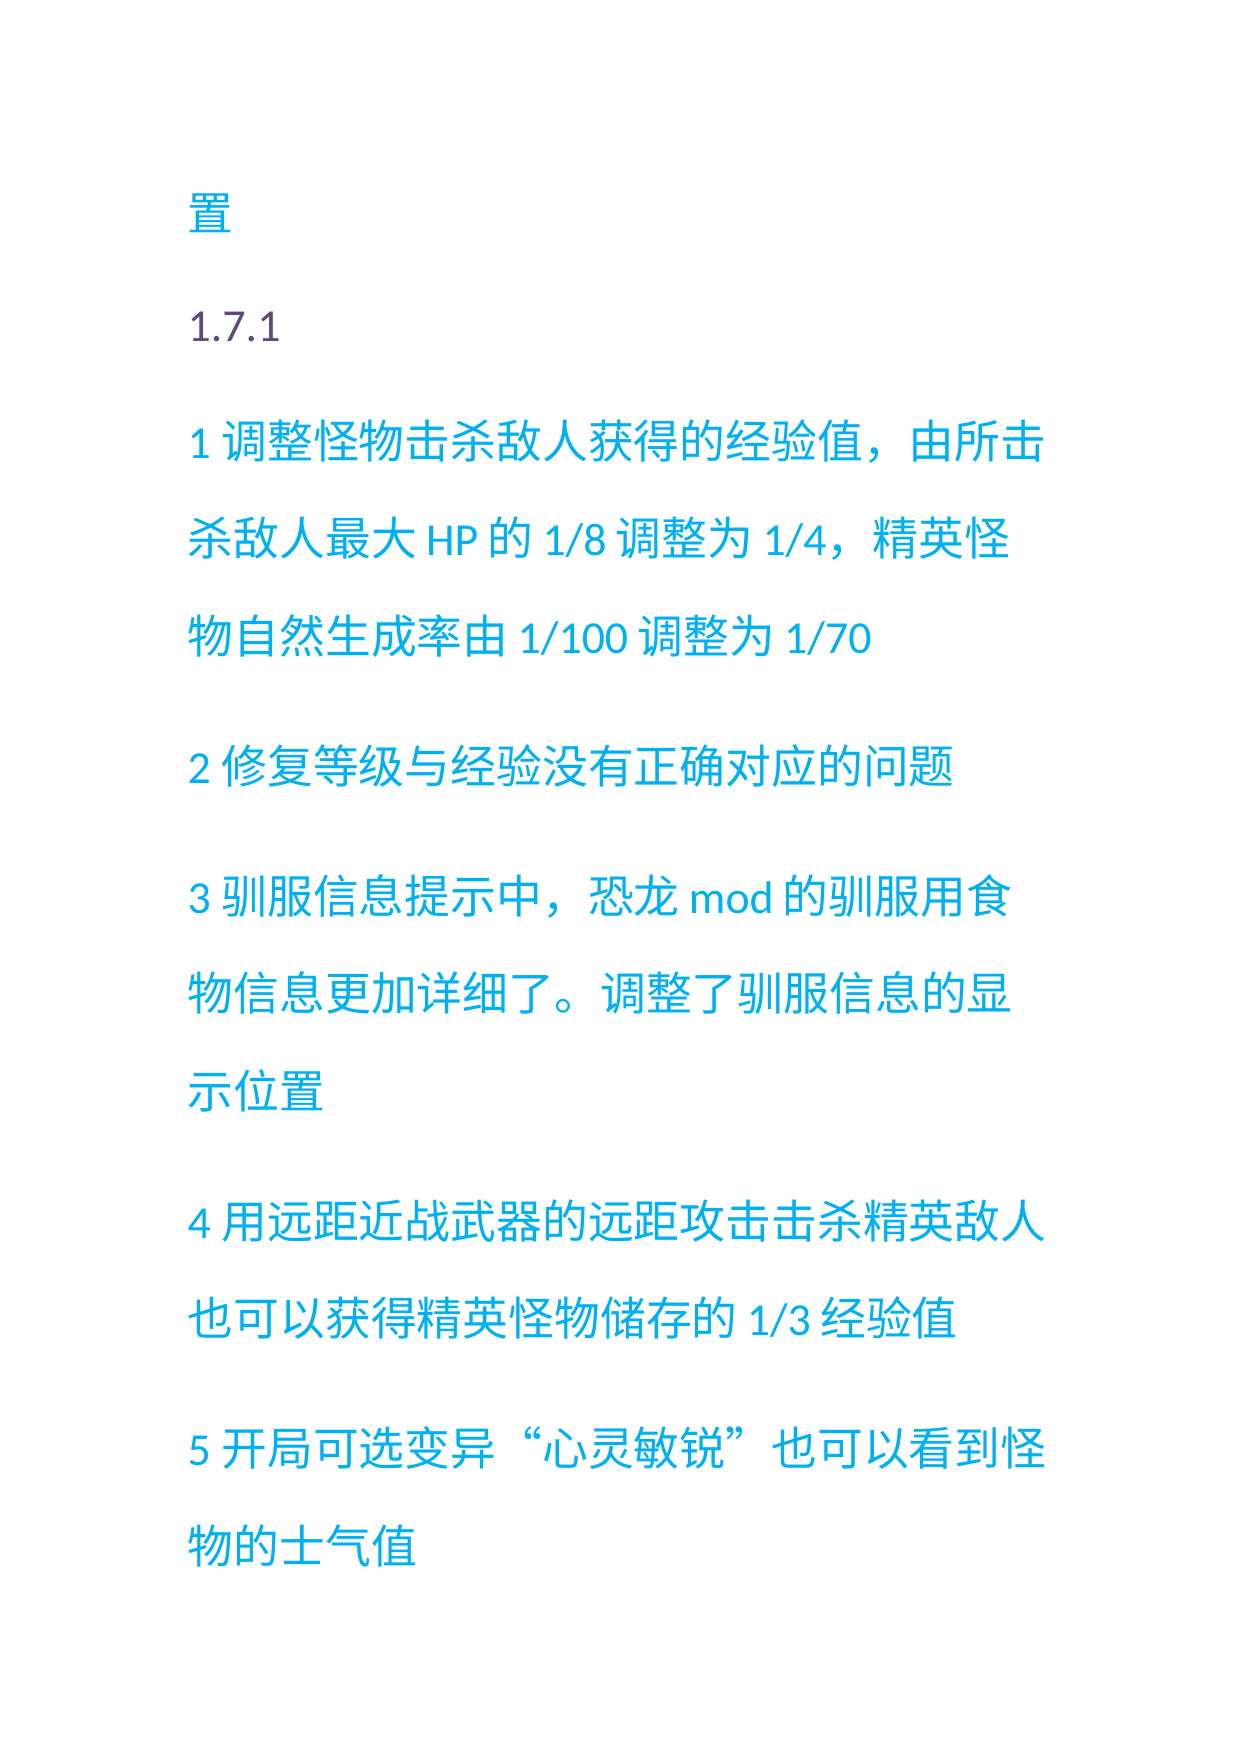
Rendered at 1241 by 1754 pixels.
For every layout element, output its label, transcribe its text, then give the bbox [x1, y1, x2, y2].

list 1.7.1 [187, 292, 1053, 357]
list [187, 162, 1053, 259]
list 1 调整怪物击杀敌人获得的经验值，由所击杀敌人最大HP的1/8调整为1/4，精英怪物自然生成率由1/100调整为1/70 [187, 389, 1053, 682]
list 5 开局可选变异“心灵敏锐”也可以看到怪物的士气值 [187, 1397, 1053, 1592]
list 4 用远距近战武器的远距攻击击杀精英敌人也可以获得精英怪物储存的1/3经验值 [187, 1169, 1053, 1364]
list 2 修复等级与经验没有正确对应的问题 [187, 714, 1053, 812]
list 3 驯服信息提示中，恐龙mod的驯服用食物信息更加详细了。调整了驯服信息的显示位置 [187, 844, 1053, 1137]
